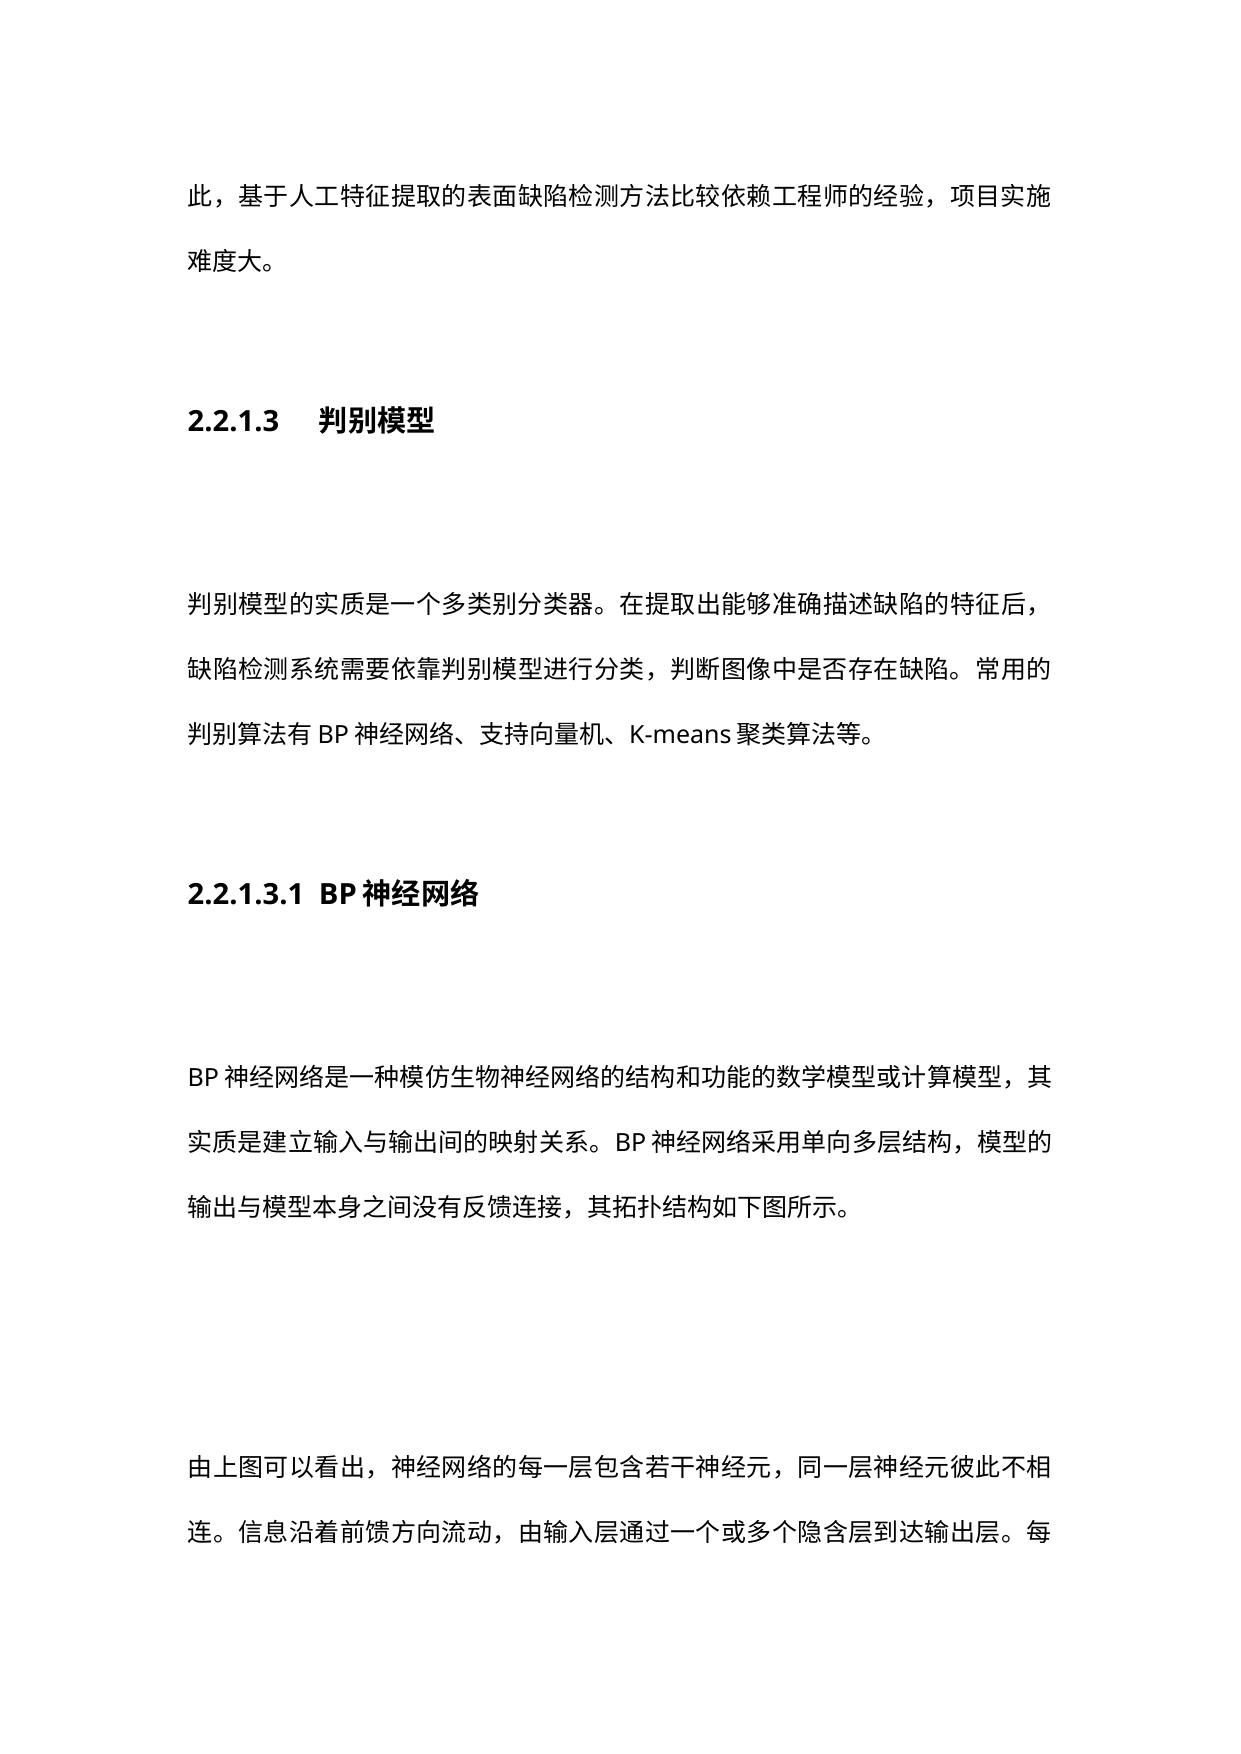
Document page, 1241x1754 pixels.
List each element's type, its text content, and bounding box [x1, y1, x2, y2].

text BP神经网络是一种模仿生物神经网络的结构和功能的数学模型或计算模型，其实质是建立输入与输出间的映射关系。BP神经网络采用单向多层结构，模型的输出与模型本身之间没有反馈连接，其拓扑结构如下图所示。 [187, 1043, 1053, 1238]
subtitle 判别模型 [187, 386, 1053, 451]
subtitle BP神经网络 [187, 859, 1053, 924]
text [187, 162, 1053, 292]
text 判别模型的实质是一个多类别分类器。在提取出能够准确描述缺陷的特征后，缺陷检测系统需要依靠判别模型进行分类，判断图像中是否存在缺陷。常用的判别算法有BP神经网络、支持向量机、K-means聚类算法等。 [187, 570, 1053, 765]
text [187, 1433, 1053, 1563]
